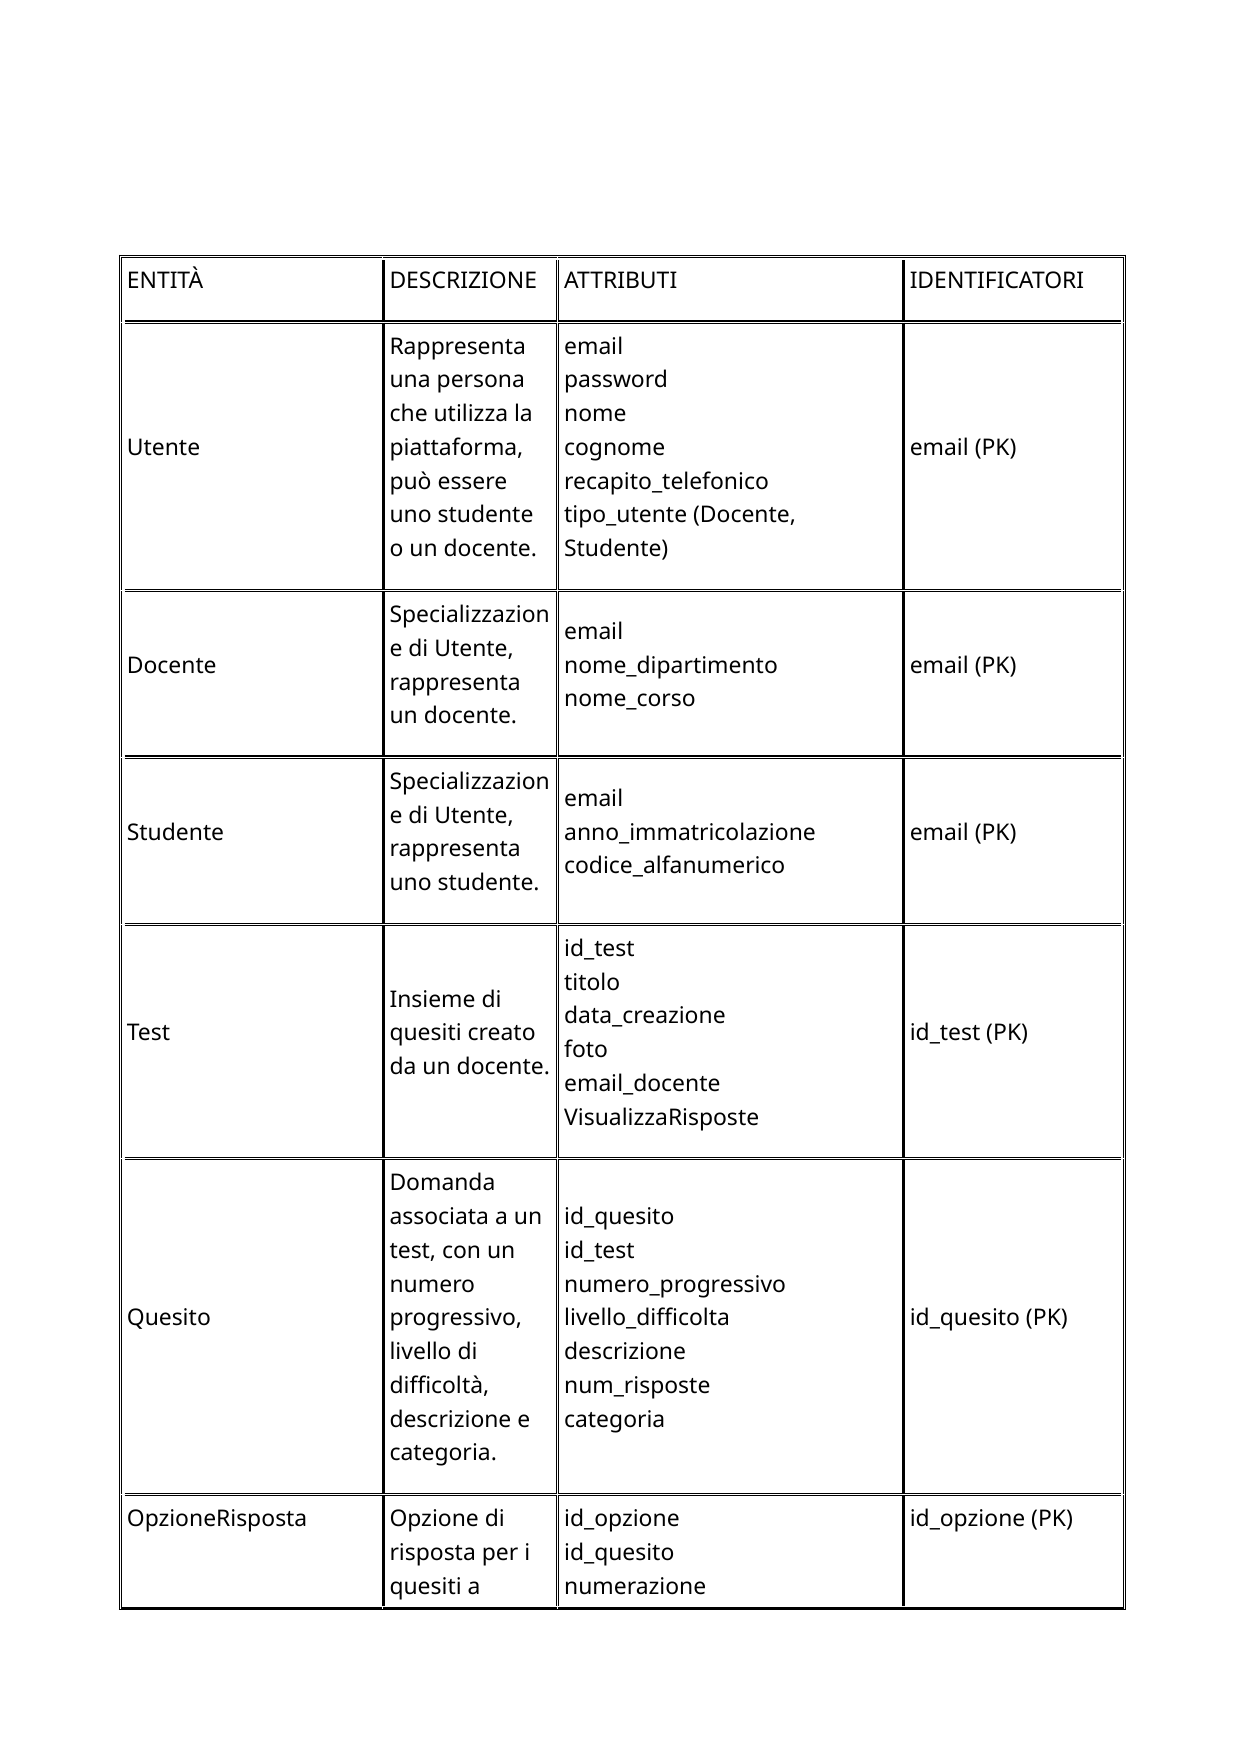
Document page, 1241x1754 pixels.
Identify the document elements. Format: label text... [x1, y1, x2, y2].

table_cell Studente [122, 755, 382, 922]
table_cell email (PK) [905, 320, 1123, 588]
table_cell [383, 1496, 558, 1607]
table_header ATTRIBUTI [558, 258, 903, 320]
table_header IDENTIFICATORI [903, 258, 1123, 320]
table_cell Rappresenta una persona che utilizza la piattaforma, può essere uno studente o un docente. [385, 324, 556, 588]
table_cell Specializzazione di Utente, rappresenta uno studente. [385, 759, 556, 922]
table_cell email nome_dipartimento nome_corso [559, 592, 902, 755]
table_cell Test [122, 923, 382, 1157]
table_cell Docente [122, 589, 382, 755]
table_cell Utente [122, 320, 382, 588]
table_cell id_test titolo data_creazione foto email_docente VisualizzaRisposte [559, 926, 902, 1157]
table_cell id_test (PK) [905, 923, 1123, 1157]
table_cell email anno_immatricolazione codice_alfanumerico [559, 759, 902, 922]
table_cell OpzioneRisposta [120, 1493, 383, 1607]
table_cell id_opzione (PK) [903, 1493, 1124, 1607]
table_cell Quesito [120, 1157, 383, 1493]
table_cell Specializzazione di Utente, rappresenta un docente. [385, 592, 556, 755]
table_cell Insieme di quesiti creato da un docente. [385, 926, 556, 1157]
table_header ENTITÀ [122, 256, 383, 320]
table_cell Domanda associata a un test, con un numero progressivo, livello di difficoltà, descrizione e categoria. [385, 1160, 556, 1493]
table_cell id_quesito (PK) [903, 1157, 1124, 1493]
table_cell email (PK) [905, 589, 1123, 755]
table_cell id_quesito id_test numero_progressivo livello_difficolta descrizione num_risposte categoria [559, 1160, 902, 1493]
table_cell id_opzione id_quesito numerazione testo [558, 1496, 903, 1607]
table_cell email password nome cognome recapito_telefonico tipo_utente (Docente, Studente) [559, 324, 902, 588]
table_cell email (PK) [905, 755, 1123, 922]
table_header DESCRIZIONE [383, 258, 558, 320]
